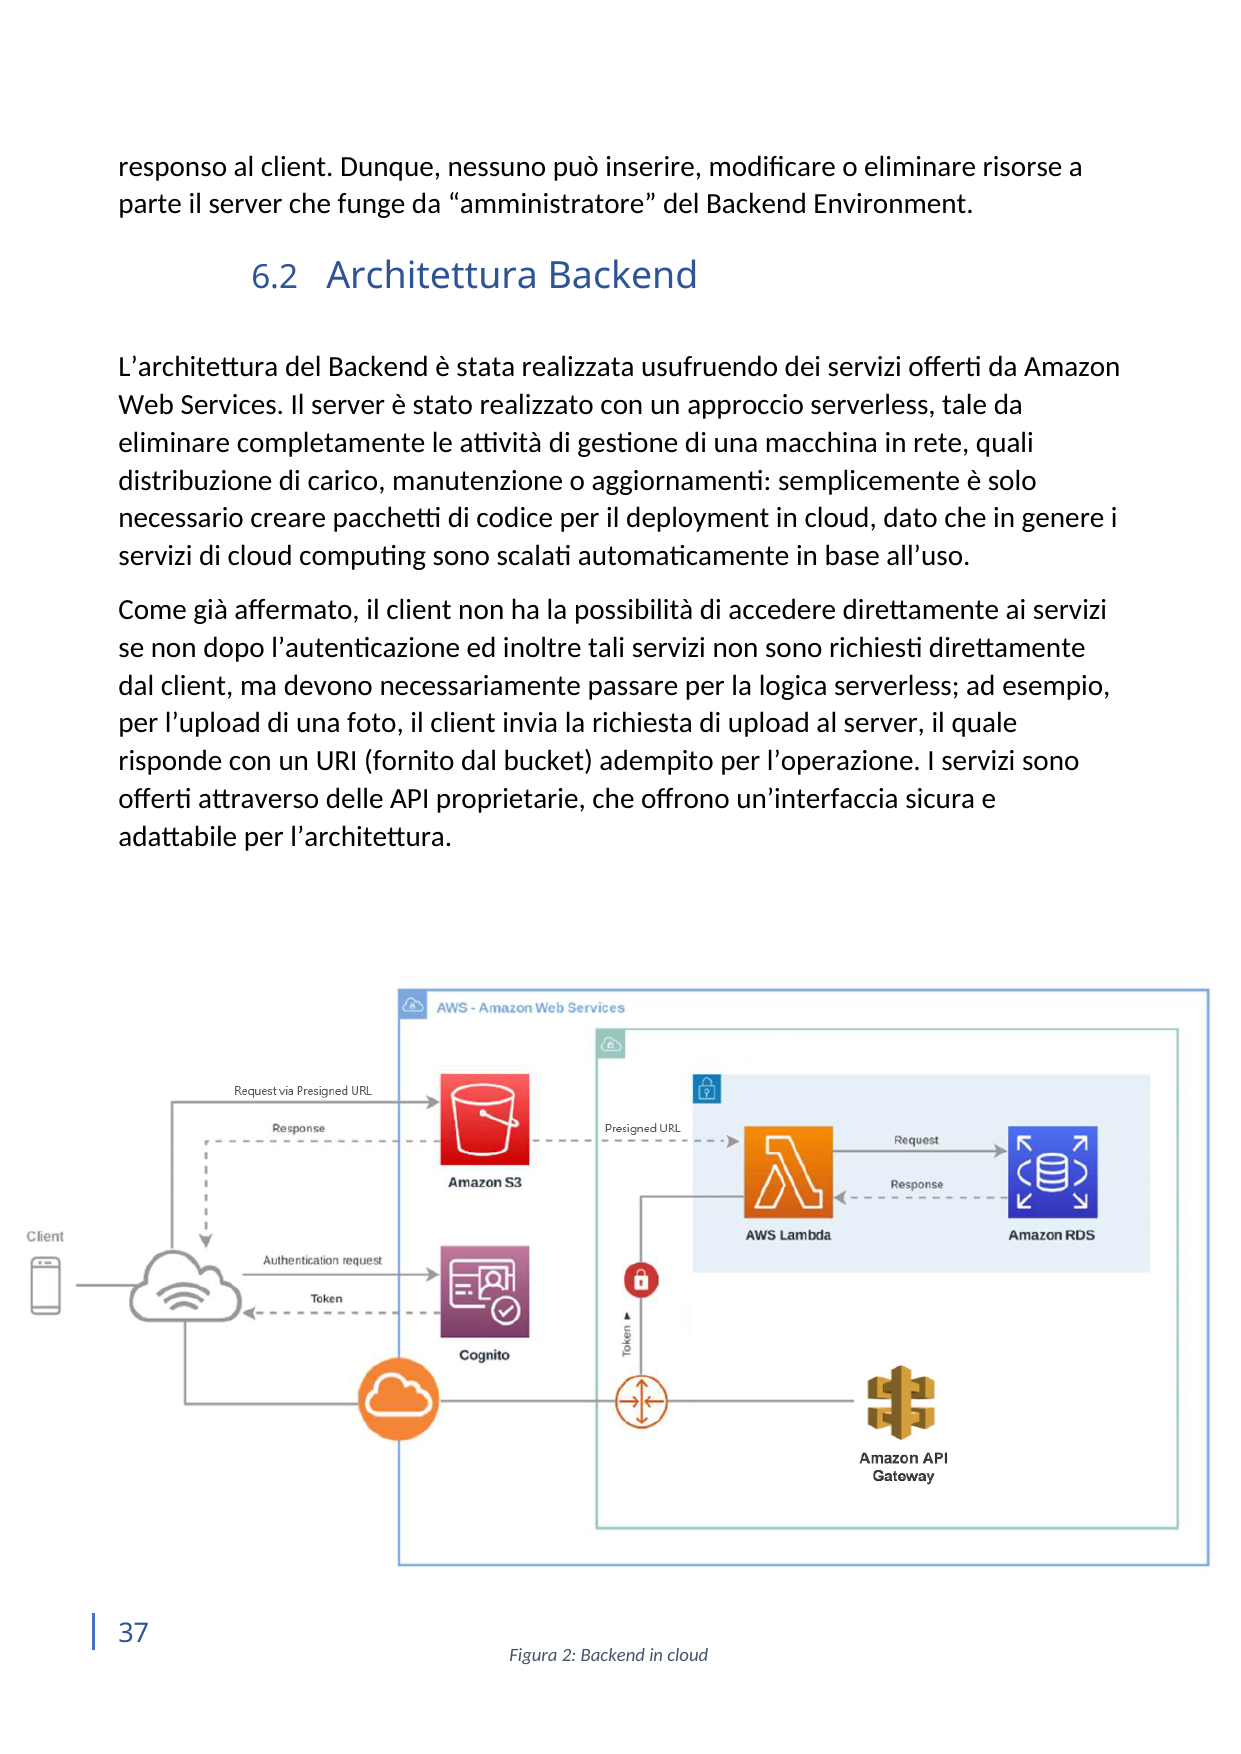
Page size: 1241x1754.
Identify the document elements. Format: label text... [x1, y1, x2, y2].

picture [7, 974, 1222, 1578]
text Come già affermato, il client non ha la possibilità di accedere direttamente ai servizi se non dopo l’autenticazione ed inoltre tali servizi non sono richiesti direttamente dal client, ma devono necessariamente passare per la logica serverless; ad esempio, per l’upload di una foto, il client invia la richiesta di upload al server, il quale risponde con un URI (fornito dal bucket) adempito per l’operazione. I servizi sono offerti attraverso delle API proprietarie, che offrono un’interfaccia sicura e adattabile per l’architettura. [118, 591, 1122, 853]
text L’architettura del Backend è stata realizzata usufruendo dei servizi offerti da Amazon Web Services. Il server è stato realizzato con un approccio serverless, tale da eliminare completamente le attività di gestione di una macchina in rete, quali distribuzione di carico, manutenzione o aggiornamenti: semplicemente è solo necessario creare pacchetti di codice per il deployment in cloud, dato che in genere i servizi di cloud computing sono scalati automaticamente in base all’uso. [118, 348, 1122, 573]
subtitle Architettura Backend [251, 248, 1122, 299]
